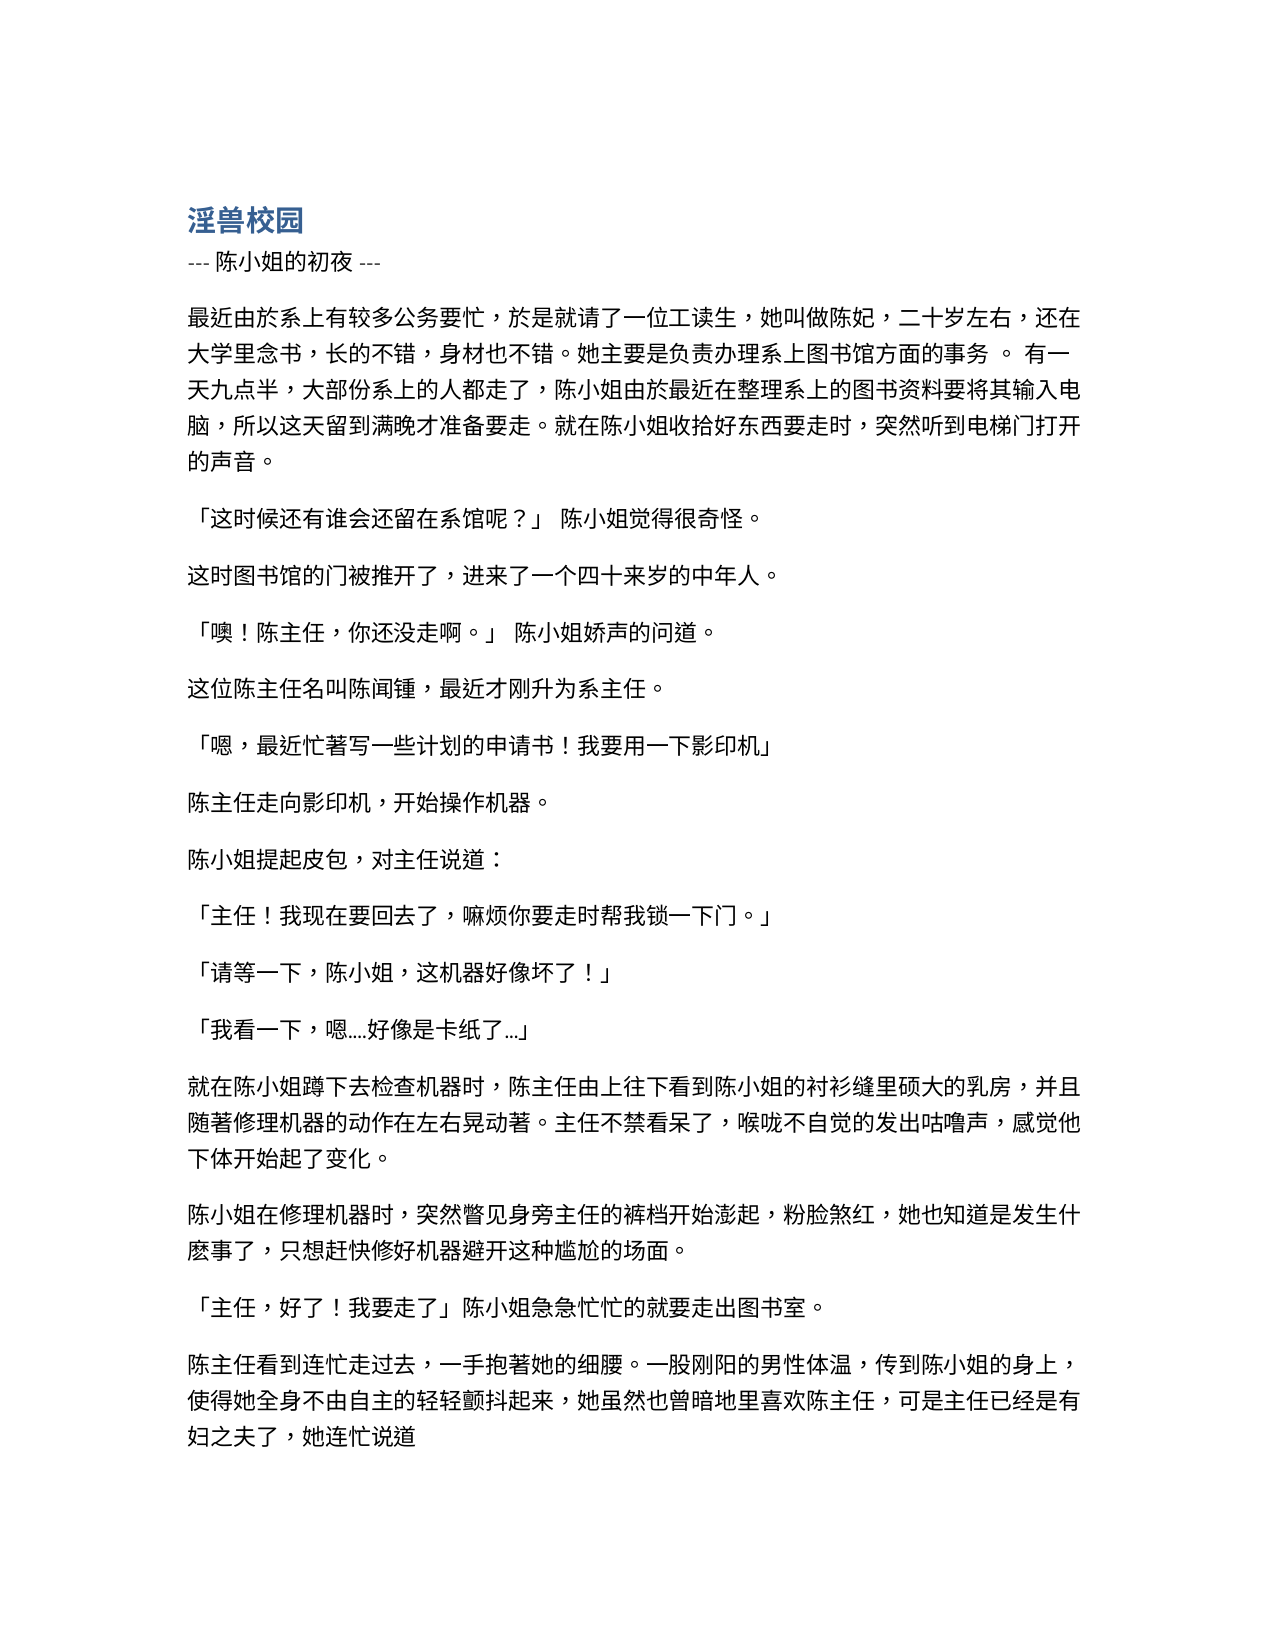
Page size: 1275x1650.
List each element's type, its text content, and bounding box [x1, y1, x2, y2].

text 「请等一下，陈小姐，这机器好像坏了！」 [187, 957, 1087, 988]
text 「噢！陈主任，你还没走啊。」 陈小姐娇声的问道。 [187, 616, 1087, 648]
text 这时图书馆的门被推开了，进来了一个四十来岁的中年人。 [187, 560, 1087, 591]
text 陈小姐提起皮包，对主任说道： [187, 843, 1087, 875]
text 「我看一下，嗯....好像是卡纸了...」 [187, 1014, 1087, 1045]
subtitle 淫兽校园 [187, 200, 1087, 240]
text 这位陈主任名叫陈闻锺，最近才刚升为系主任。 [187, 673, 1087, 704]
text 「主任，好了！我要走了」陈小姐急急忙忙的就要走出图书室。 [187, 1292, 1087, 1323]
text 陈主任看到连忙走过去，一手抱著她的细腰。一股刚阳的男性体温，传到陈小姐的身上，使得她全身不由自主的轻轻颤抖起来，她虽然也曾暗地里喜欢陈主任，可是主任已经是有妇之夫了，她连忙说道 [187, 1349, 1087, 1452]
text 陈主任走向影印机，开始操作机器。 [187, 787, 1087, 818]
text 陈小姐在修理机器时，突然瞥见身旁主任的裤档开始澎起，粉脸煞红，她也知道是发生什麽事了，只想赶快修好机器避开这种尴尬的场面。 [187, 1199, 1087, 1266]
text 就在陈小姐蹲下去检查机器时，陈主任由上往下看到陈小姐的衬衫缝里硕大的乳房，并且随著修理机器的动作在左右晃动著。主任不禁看呆了，喉咙不自觉的发出咕噜声，感觉他下体开始起了变化。 [187, 1071, 1087, 1174]
text --- 陈小姐的初夜 --- [187, 246, 1087, 277]
text 「这时候还有谁会还留在系馆呢？」 陈小姐觉得很奇怪。 [187, 503, 1087, 534]
text 「主任！我现在要回去了，嘛烦你要走时帮我锁一下门。」 [187, 900, 1087, 932]
text 「嗯，最近忙著写一些计划的申请书！我要用一下影印机」 [187, 730, 1087, 761]
text 最近由於系上有较多公务要忙，於是就请了一位工读生，她叫做陈妃，二十岁左右，还在大学里念书，长的不错，身材也不错。她主要是负责办理系上图书馆方面的事务 。 有一天九点半，大部份系上的人都走了，陈小姐由於最近在整理系上的图书资料要将其输入电脑，所以这天留到满晚才准备要走。就在陈小姐收拾好东西要走时，突然听到电梯门打开的声音。 [187, 302, 1087, 477]
